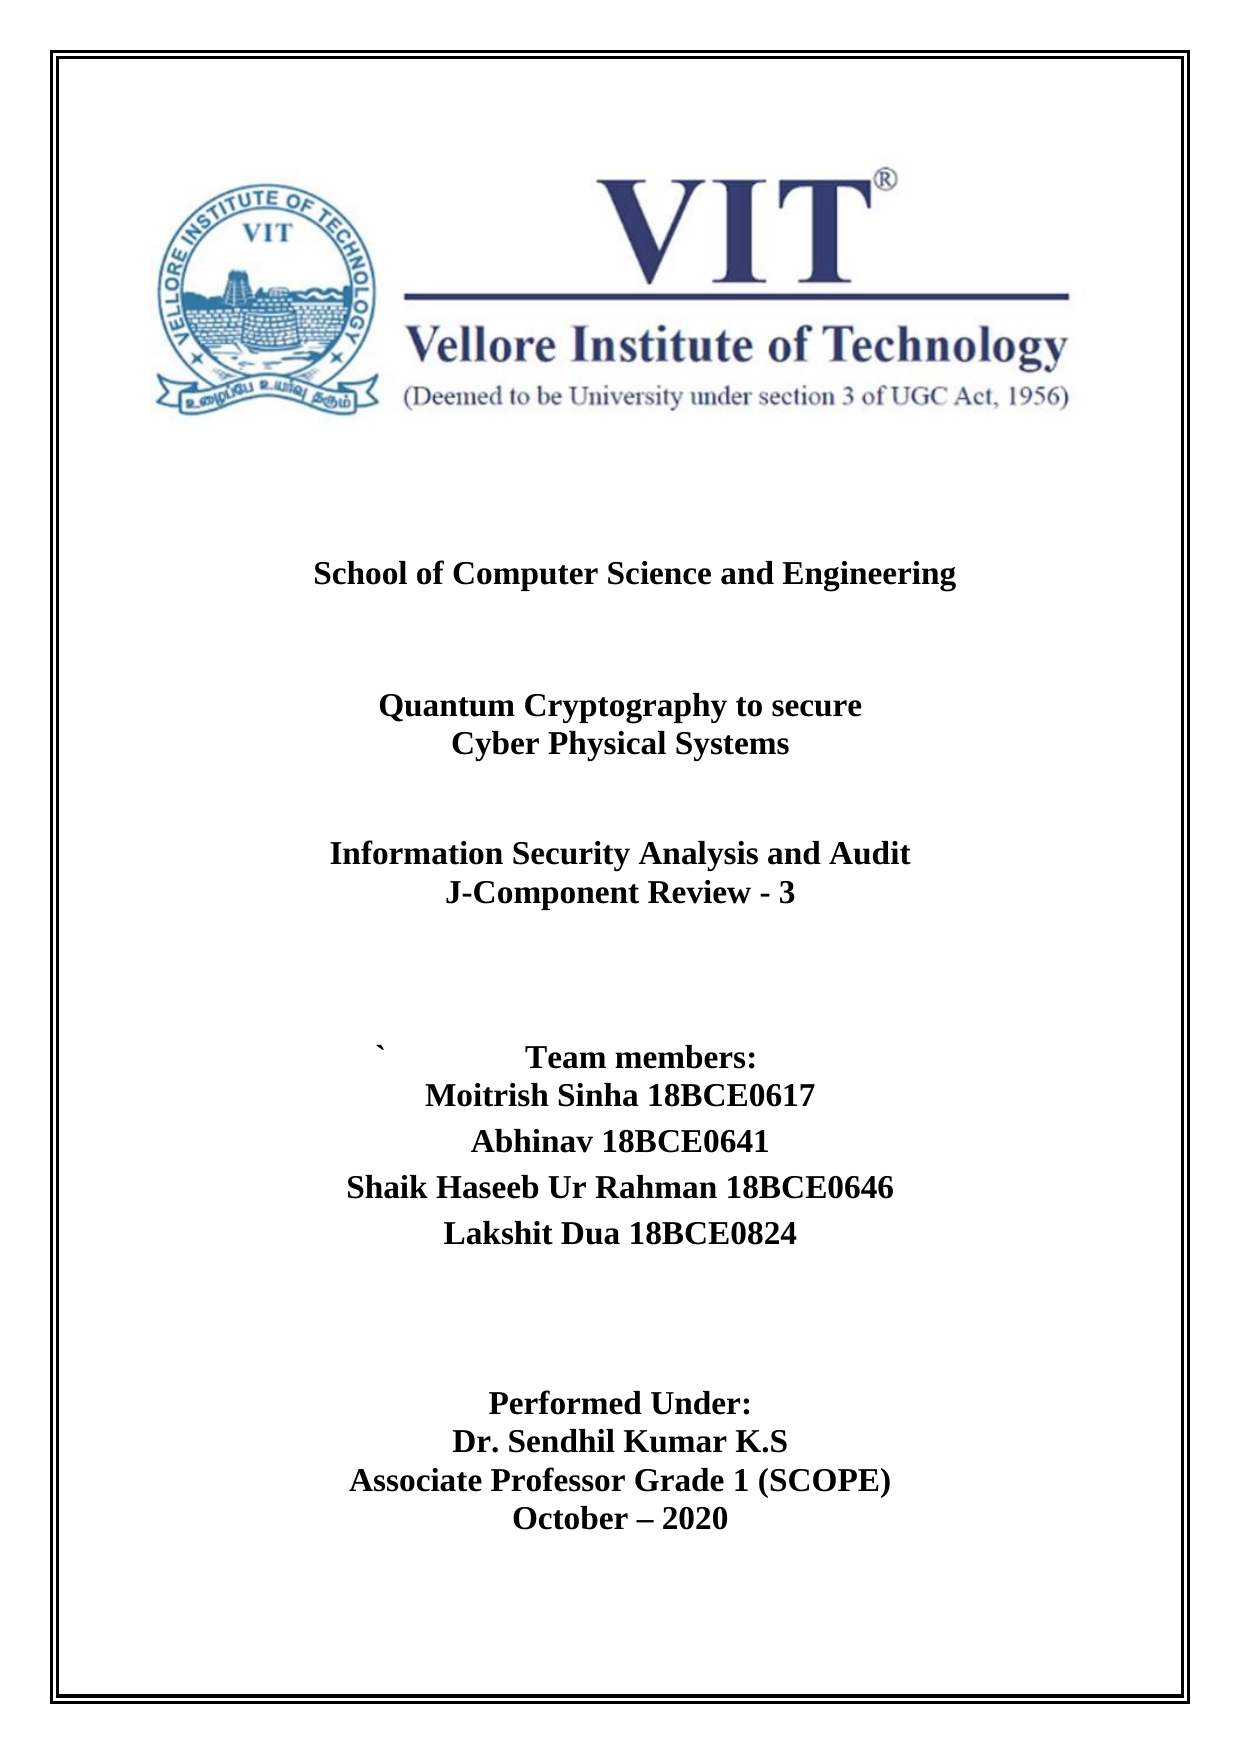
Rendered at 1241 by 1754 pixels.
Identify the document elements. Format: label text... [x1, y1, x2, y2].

text Dr. Sendhil Kumar K.S [150, 1421, 1090, 1460]
text October – 2020 [150, 1498, 1090, 1536]
picture [150, 150, 1085, 432]
text Quantum Cryptography to secure [150, 685, 1090, 724]
text Lakshit Dua 18BCE0824 [150, 1213, 1090, 1251]
text Shaik Haseeb Ur Rahman 18BCE0646 [150, 1167, 1090, 1206]
text Cyber Physical Systems [150, 724, 1090, 762]
text Abhinav 18BCE0641 [150, 1121, 1090, 1159]
text ` Team members: [300, 1037, 1090, 1075]
text J-Component Review - 3 [150, 872, 1090, 910]
text Moitrish Sinha 18BCE0617 [150, 1075, 1090, 1114]
text School of Computer Science and Engineering [288, 554, 982, 592]
text Performed Under: [150, 1383, 1090, 1421]
text Information Security Analysis and Audit [150, 834, 1090, 872]
text Associate Professor Grade 1 (SCOPE) [150, 1460, 1090, 1498]
